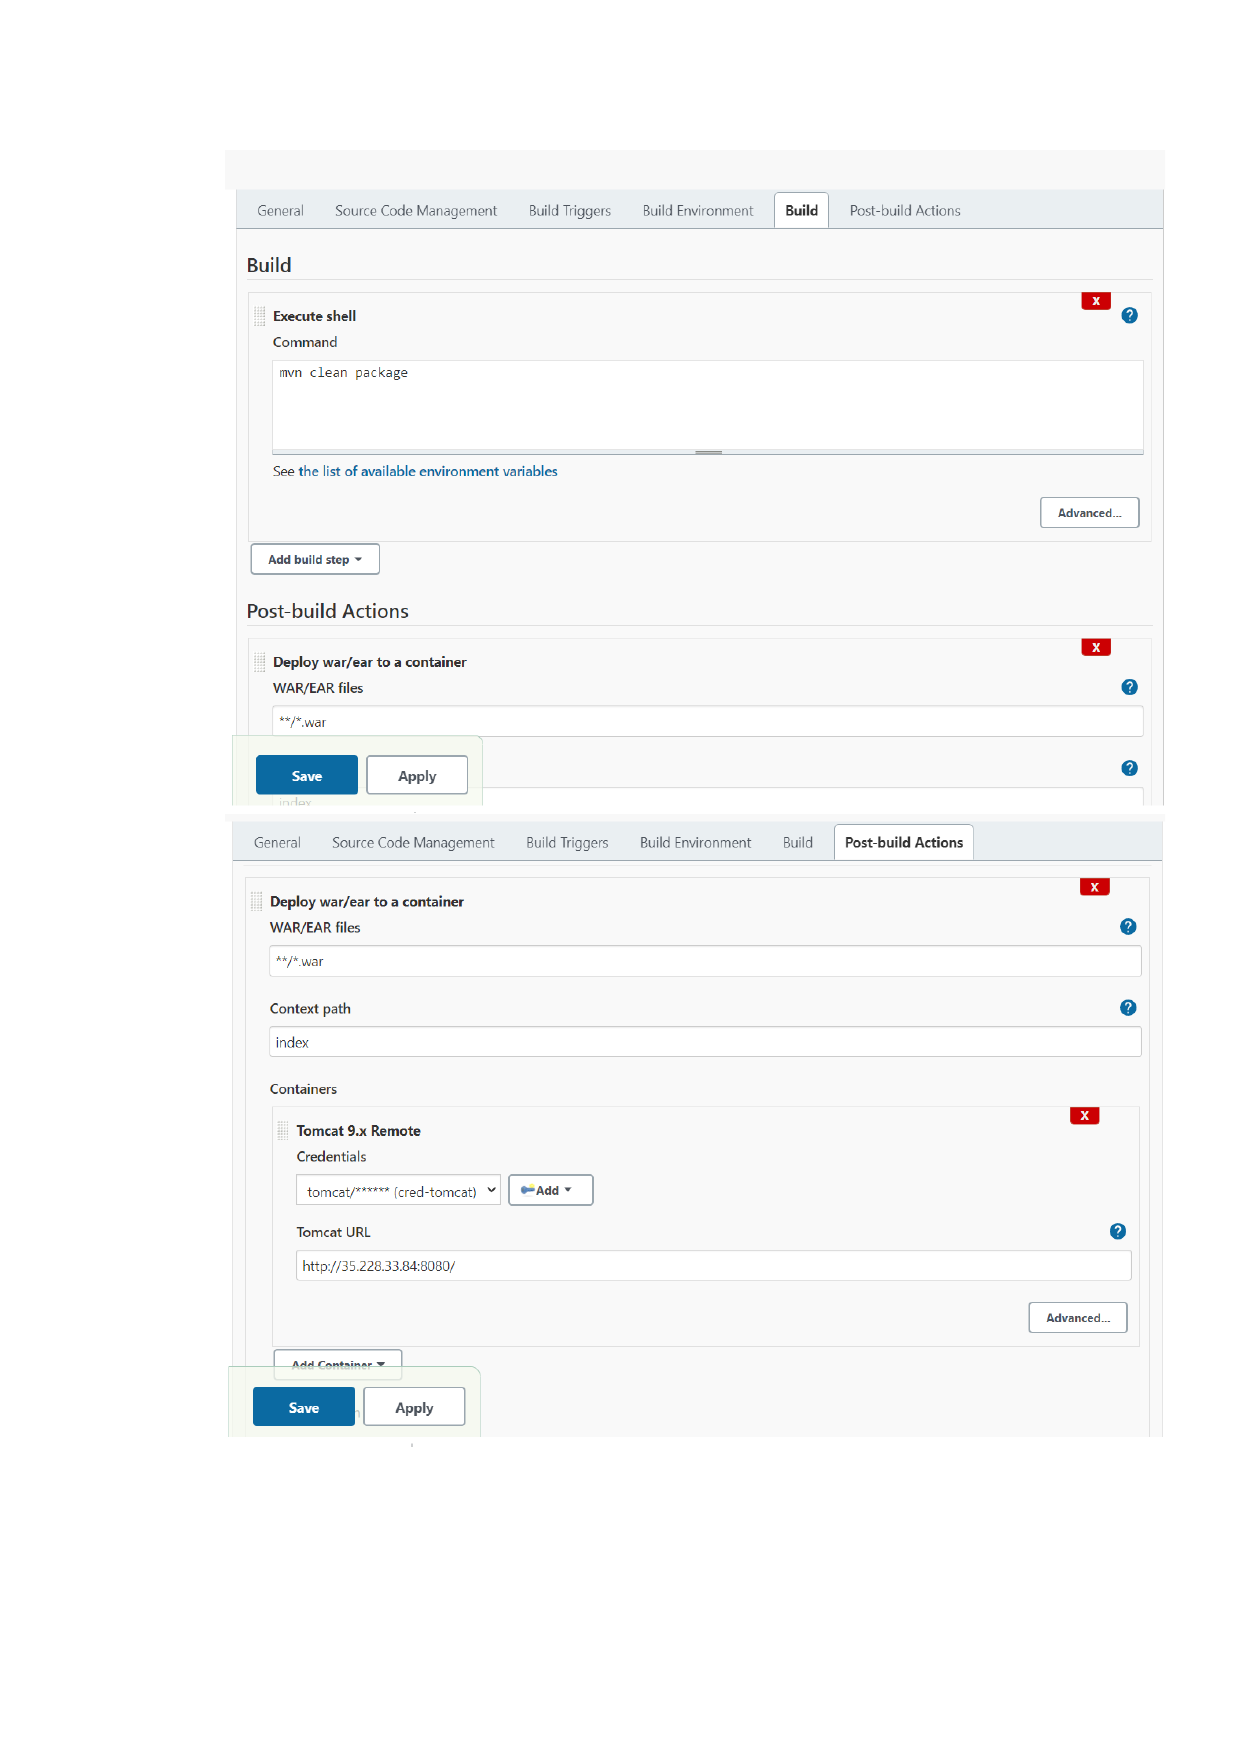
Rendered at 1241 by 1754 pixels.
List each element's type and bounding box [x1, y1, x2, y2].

picture [225, 150, 1166, 813]
picture [225, 814, 1166, 1447]
